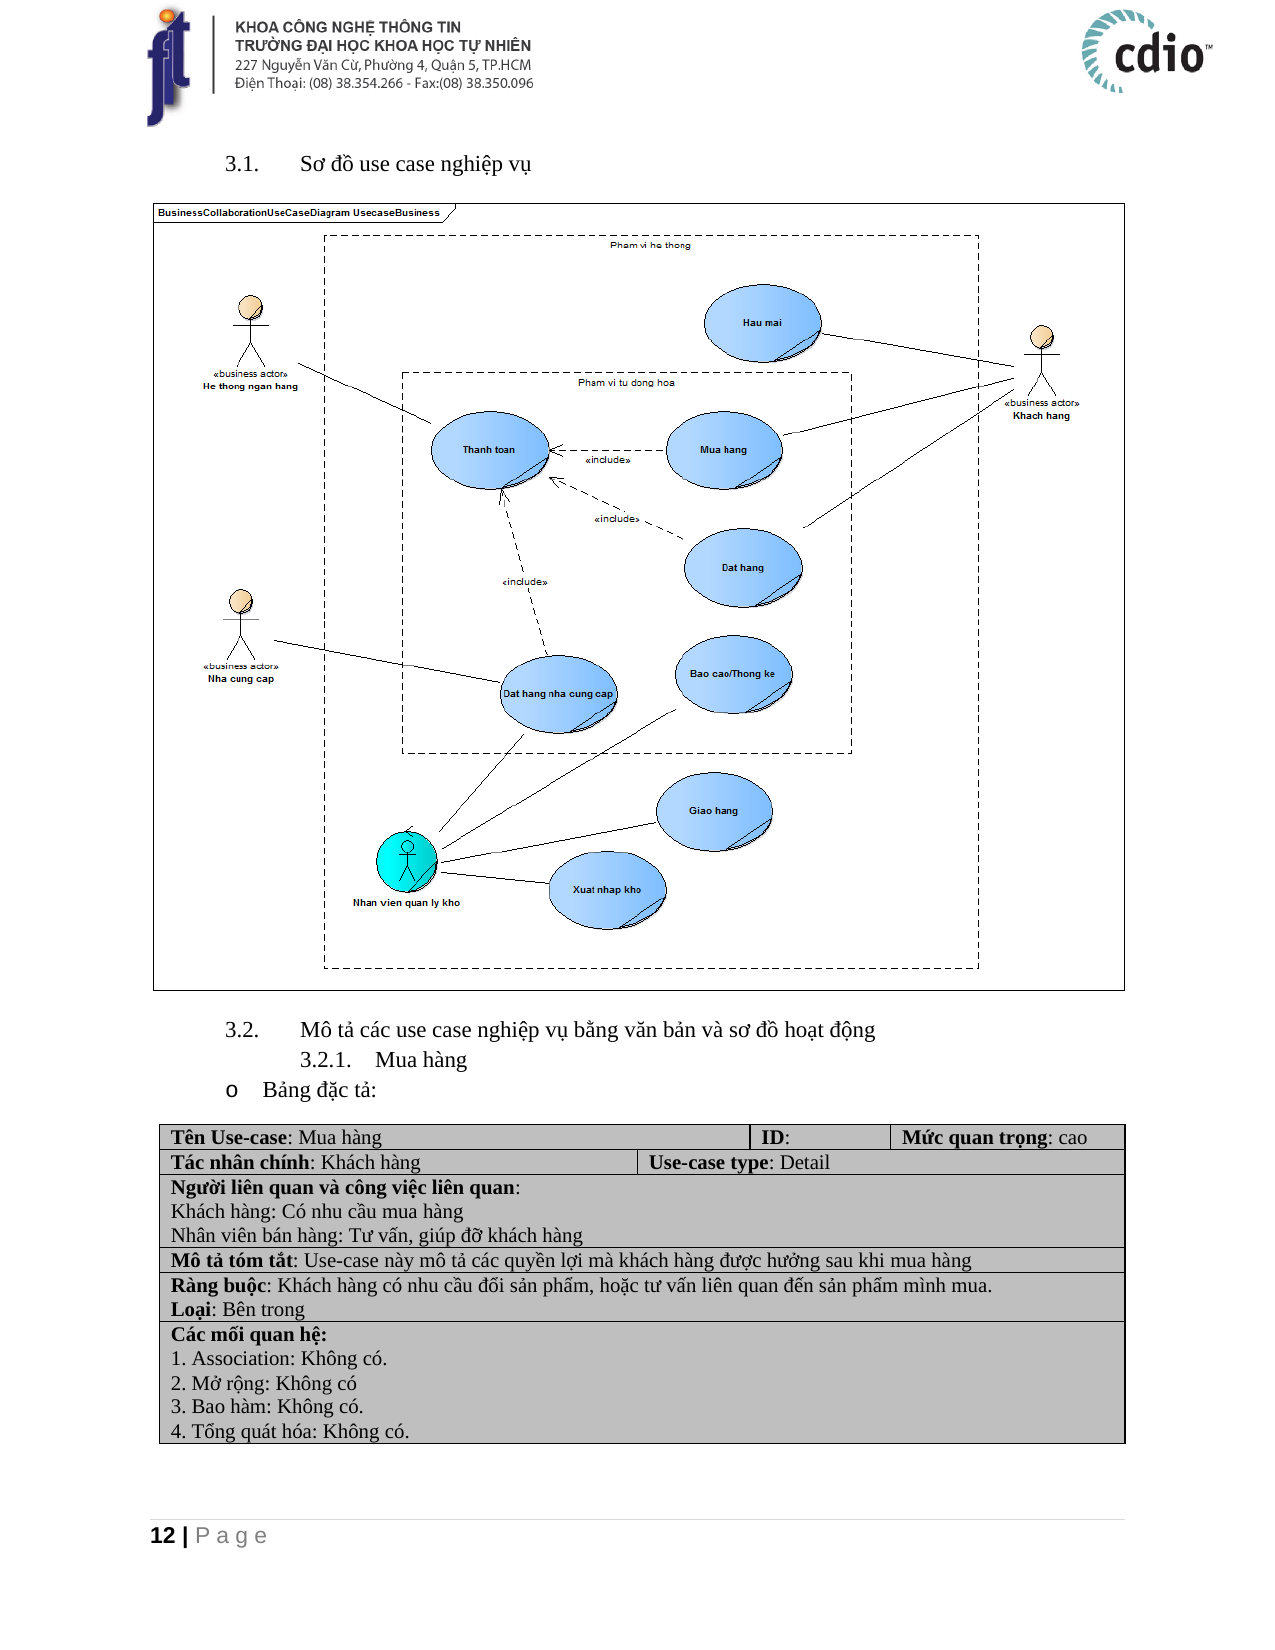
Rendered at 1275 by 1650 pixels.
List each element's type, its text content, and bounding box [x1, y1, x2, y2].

table_header Mức quan trọng: cao [891, 1125, 1124, 1149]
list Bảng đặc tả: [225, 1076, 1125, 1105]
table_cell Mô tả tóm tắt: Use-case này mô tả các quyền lợi mà khách hàng được hưởng sau khi mua hàng [160, 1248, 1124, 1272]
table_cell Người liên quan và công việc liên quan: Khách hàng: Có nhu cầu mua hàng Nhân viên bán hàng: Tư vấn, giúp đỡ khách hàng [160, 1175, 1124, 1247]
list Sơ đồ use case nghiệp vụ [225, 150, 1125, 176]
table_cell Ràng buộc: Khách hàng có nhu cầu đổi sản phẩm, hoặc tư vấn liên quan đến sản phẩm mình mua. Loại: Bên trong [160, 1273, 1124, 1321]
table_header Tên Use-case: Mua hàng [160, 1125, 749, 1149]
table_cell Use-case type: Detail [638, 1150, 1124, 1174]
list Mua hàng [300, 1046, 1125, 1073]
list Mô tả các use case nghiệp vụ bằng văn bản và sơ đồ hoạt động [225, 1016, 1125, 1042]
picture [150, 201, 1125, 992]
table_cell Các mối quan hệ: 1. Association: Không có. 2. Mở rộng: Không có 3. Bao hàm: Không có. 4. Tổng quát hóa: Không có. [160, 1322, 1124, 1443]
picture [125, 0, 1224, 149]
table_cell Tác nhân chính: Khách hàng [160, 1150, 637, 1174]
table_header ID: [751, 1125, 890, 1149]
